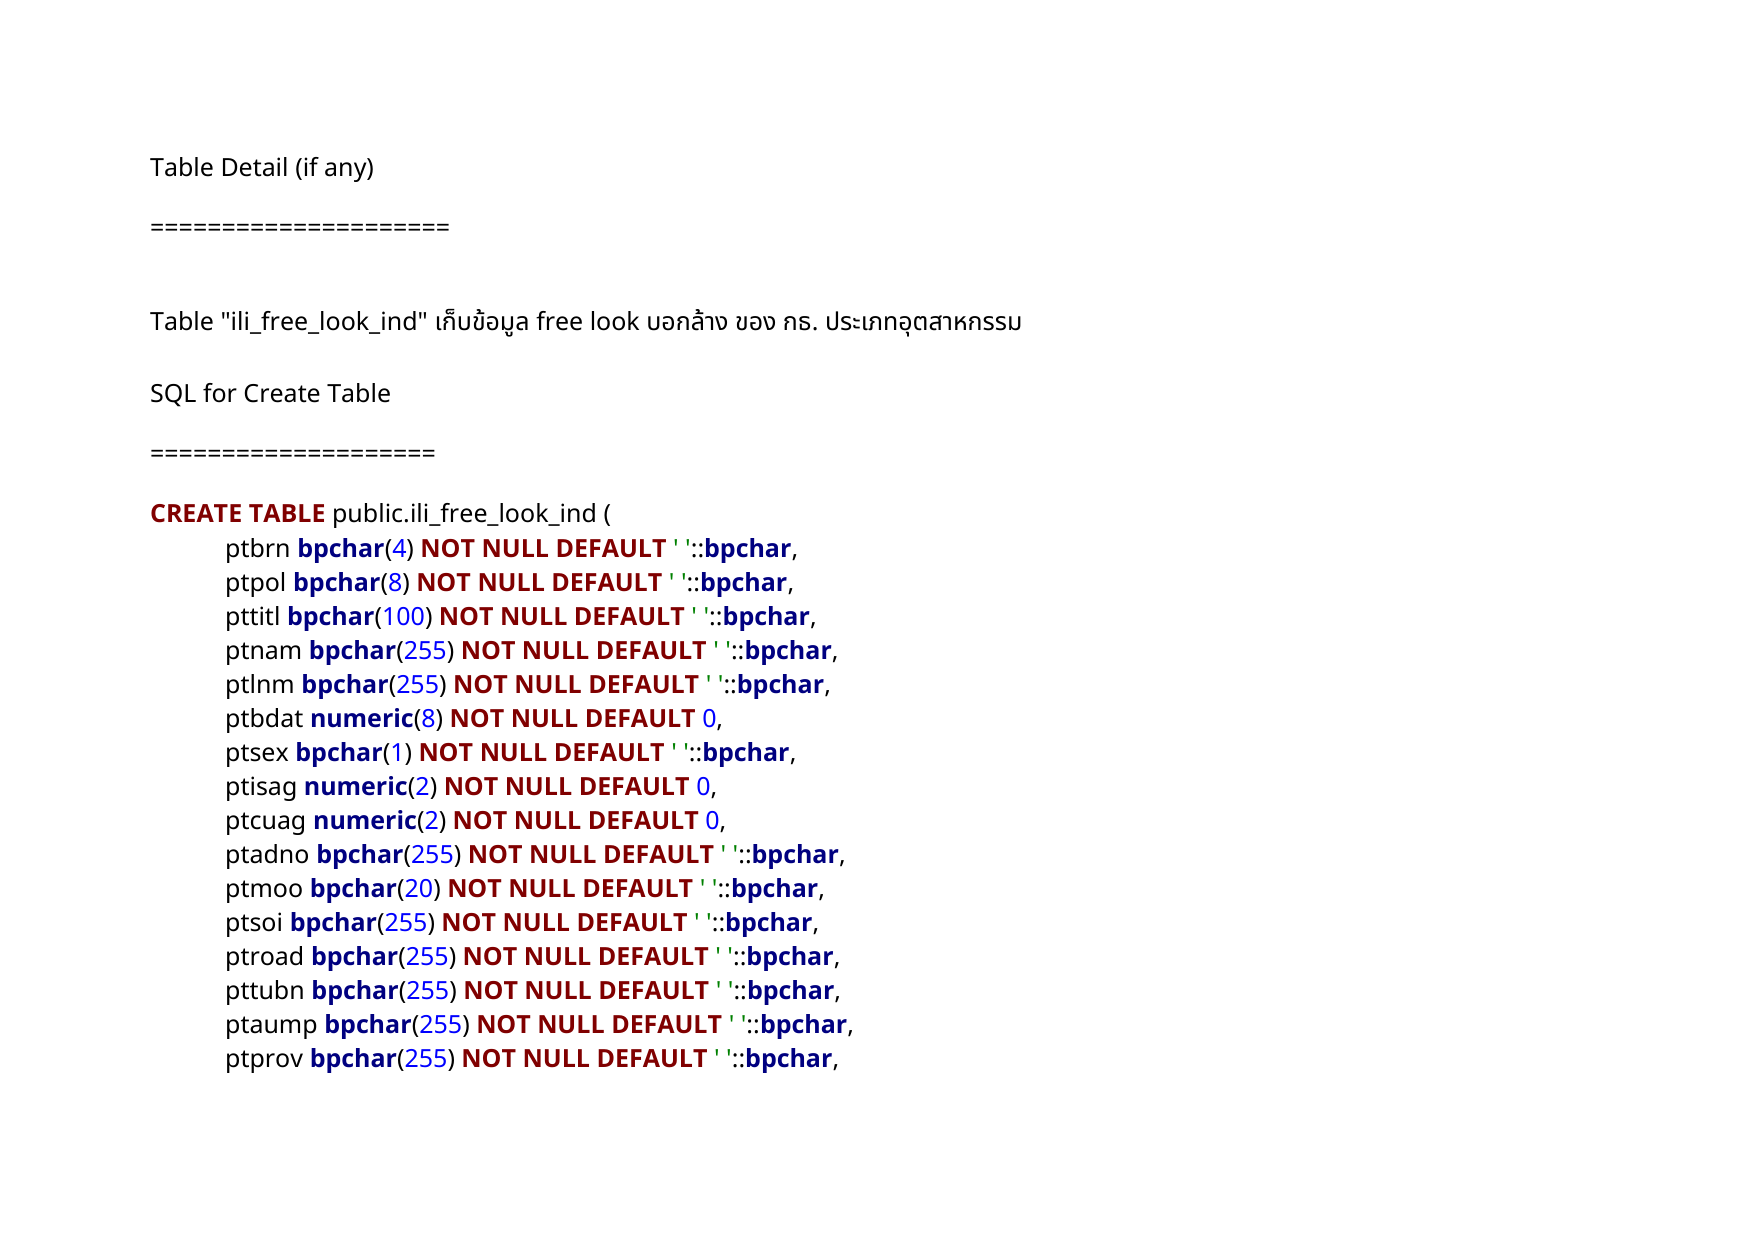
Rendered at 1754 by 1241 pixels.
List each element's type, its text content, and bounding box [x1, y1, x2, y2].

text ptbrn bpchar(4) NOT NULL DEFAULT ' '::bpchar, [150, 530, 1604, 564]
text ptpol bpchar(8) NOT NULL DEFAULT ' '::bpchar, [150, 564, 1604, 598]
text ptmoo bpchar(20) NOT NULL DEFAULT ' '::bpchar, [150, 871, 1604, 905]
text ptisag numeric(2) NOT NULL DEFAULT 0, [150, 769, 1604, 803]
text SQL for Create Table [150, 376, 1604, 410]
text ptsoi bpchar(255) NOT NULL DEFAULT ' '::bpchar, [150, 905, 1604, 939]
text ptbdat numeric(8) NOT NULL DEFAULT 0, [150, 701, 1604, 734]
text Table Detail (if any) [150, 150, 1604, 184]
text pttitl bpchar(100) NOT NULL DEFAULT ' '::bpchar, [150, 598, 1604, 632]
text ===================== [150, 210, 1604, 244]
text ptsex bpchar(1) NOT NULL DEFAULT ' '::bpchar, [150, 734, 1604, 769]
text ptadno bpchar(255) NOT NULL DEFAULT ' '::bpchar, [150, 837, 1604, 871]
text ptnam bpchar(255) NOT NULL DEFAULT ' '::bpchar, [150, 632, 1604, 666]
text ptlnm bpchar(255) NOT NULL DEFAULT ' '::bpchar, [150, 666, 1604, 701]
text ==================== [150, 436, 1604, 470]
text Table "ili_free_look_ind" เก็บข้อมูล free look บอกล้าง ของ กธ. ประเภทอุตสาหกรรม [150, 304, 1604, 342]
text CREATE TABLE public.ili_free_look_ind ( [150, 496, 1604, 530]
text ptroad bpchar(255) NOT NULL DEFAULT ' '::bpchar, [150, 939, 1604, 973]
text pttubn bpchar(255) NOT NULL DEFAULT ' '::bpchar, [150, 973, 1604, 1007]
text ptcuag numeric(2) NOT NULL DEFAULT 0, [150, 803, 1604, 837]
text ptaump bpchar(255) NOT NULL DEFAULT ' '::bpchar, [150, 1007, 1604, 1041]
text ptprov bpchar(255) NOT NULL DEFAULT ' '::bpchar, [150, 1041, 1604, 1075]
